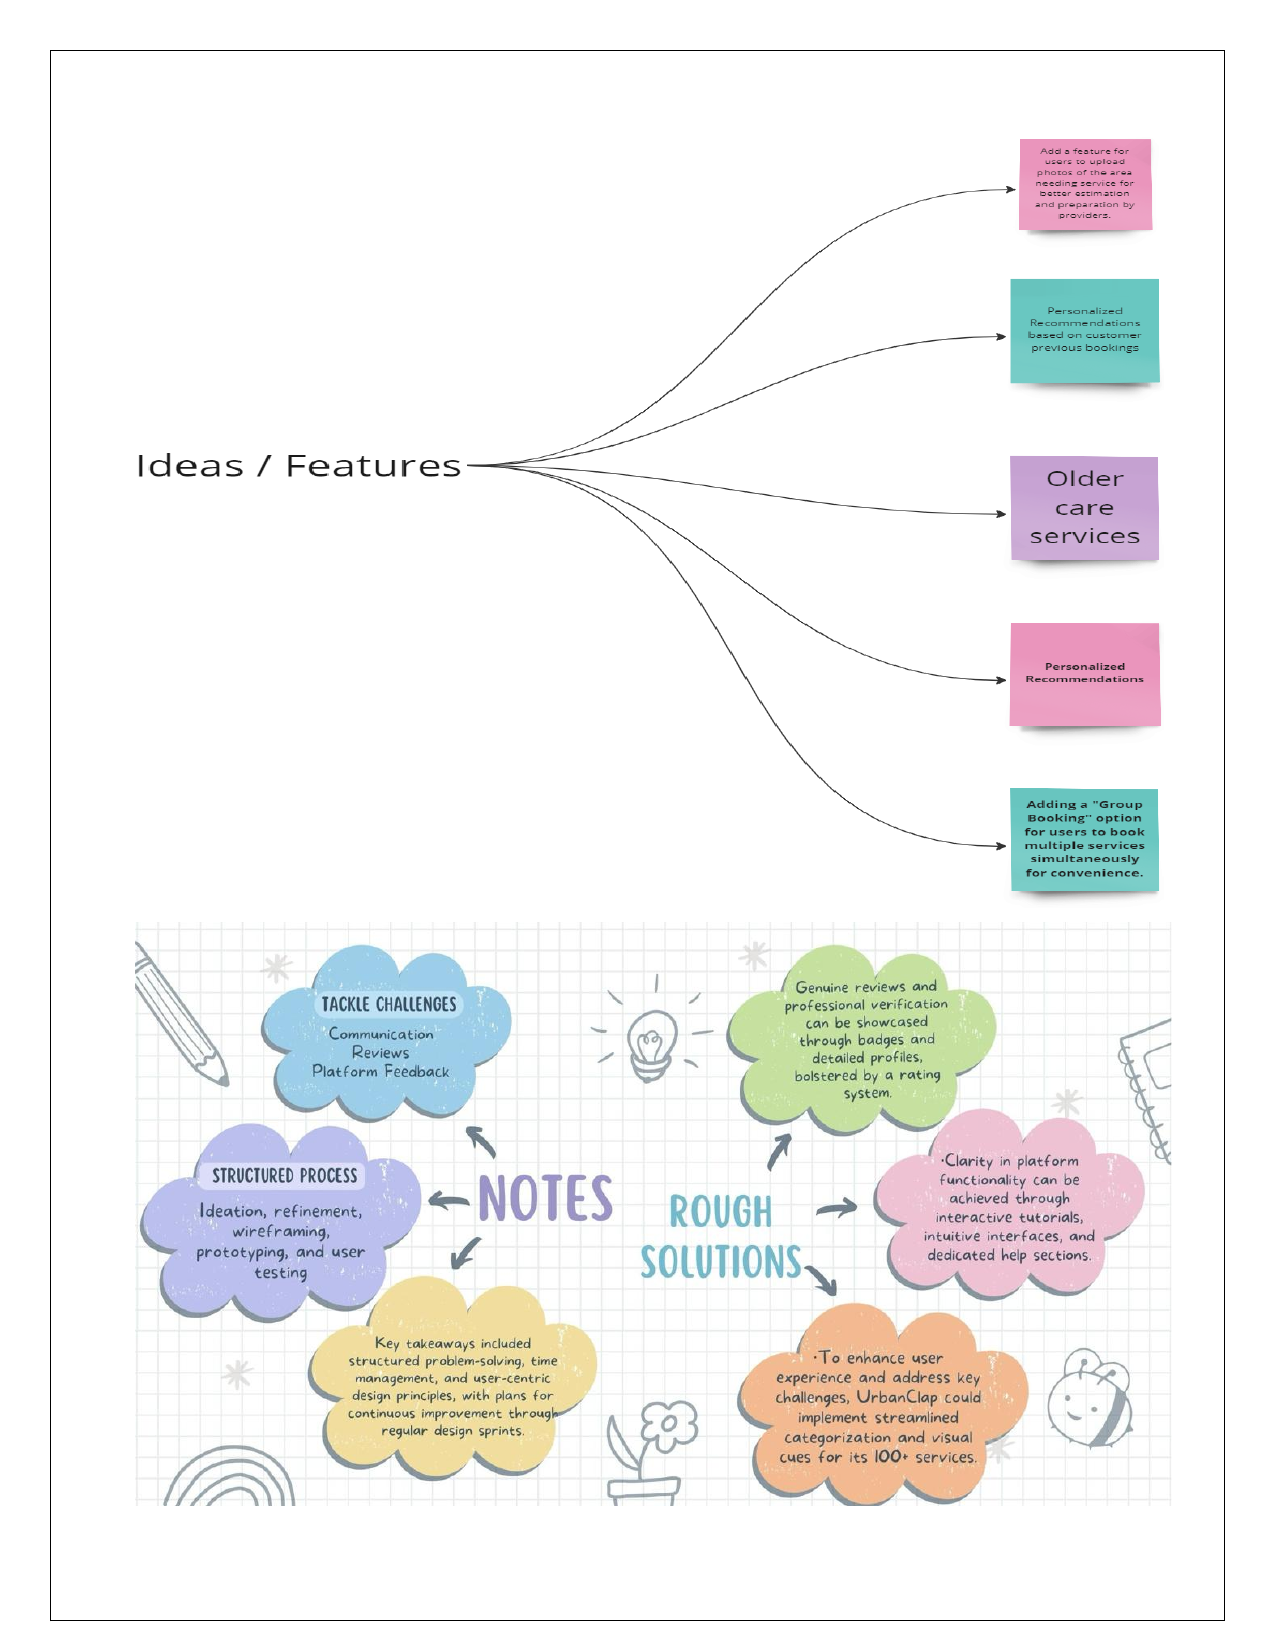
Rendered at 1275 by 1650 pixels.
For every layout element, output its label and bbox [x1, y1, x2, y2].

picture [135, 135, 1164, 908]
picture [135, 922, 1172, 1506]
